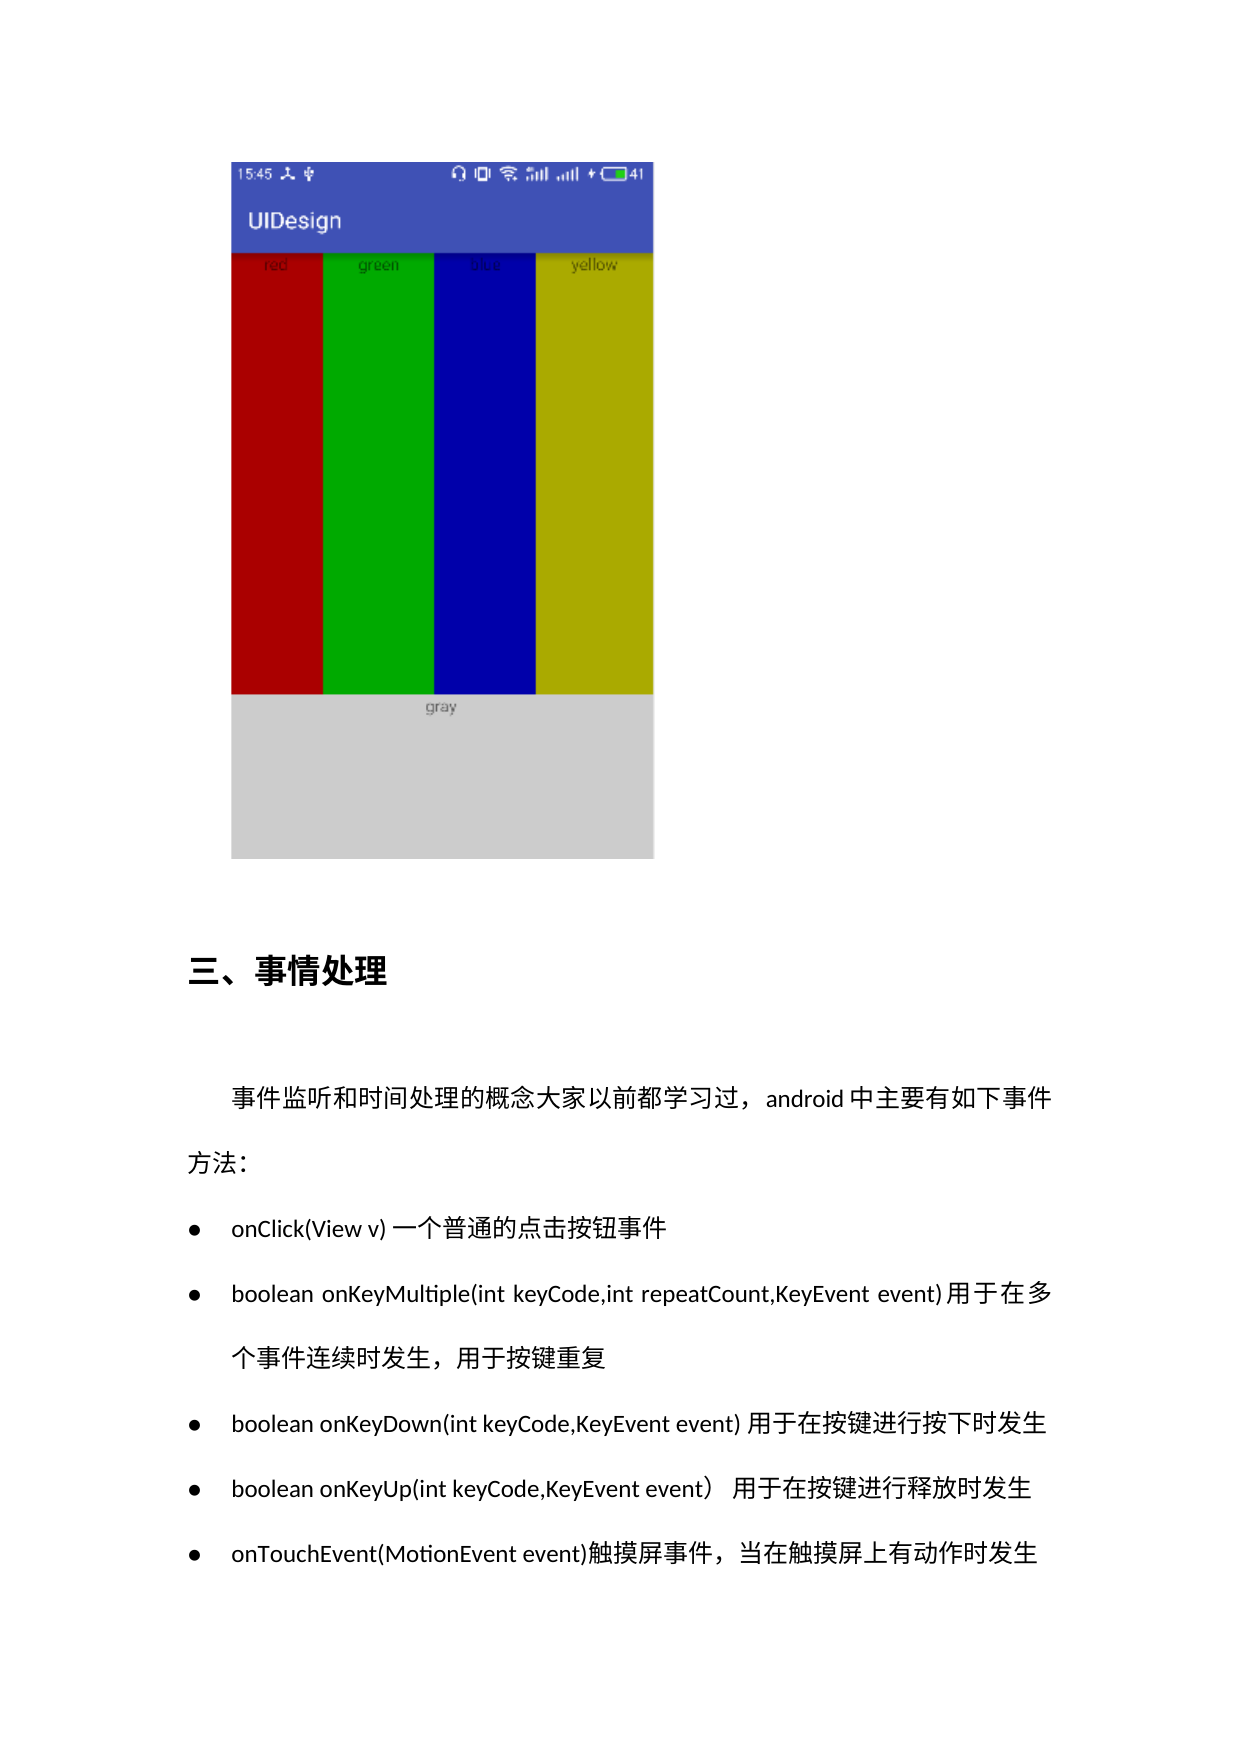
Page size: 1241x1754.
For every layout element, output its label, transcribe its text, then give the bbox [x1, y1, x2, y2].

list onClick(View v) 一个普通的点击按钮事件 [187, 1194, 1053, 1259]
picture [231, 162, 655, 859]
list boolean onKeyDown(int keyCode,KeyEvent event) 用于在按键进行按下时发生 [187, 1389, 1053, 1454]
list boolean onKeyMultiple(int keyCode,int repeatCount,KeyEvent event)用于在多个事件连续时发生，用于按键重复 [187, 1259, 1053, 1389]
list onTouchEvent(MotionEvent event)触摸屏事件，当在触摸屏上有动作时发生 [187, 1519, 1053, 1584]
subtitle 三、事情处理 [187, 937, 1053, 1002]
list boolean onKeyUp(int keyCode,KeyEvent event） 用于在按键进行释放时发生 [187, 1454, 1053, 1519]
text 事件监听和时间处理的概念大家以前都学习过，android中主要有如下事件方法： [187, 1064, 1053, 1194]
